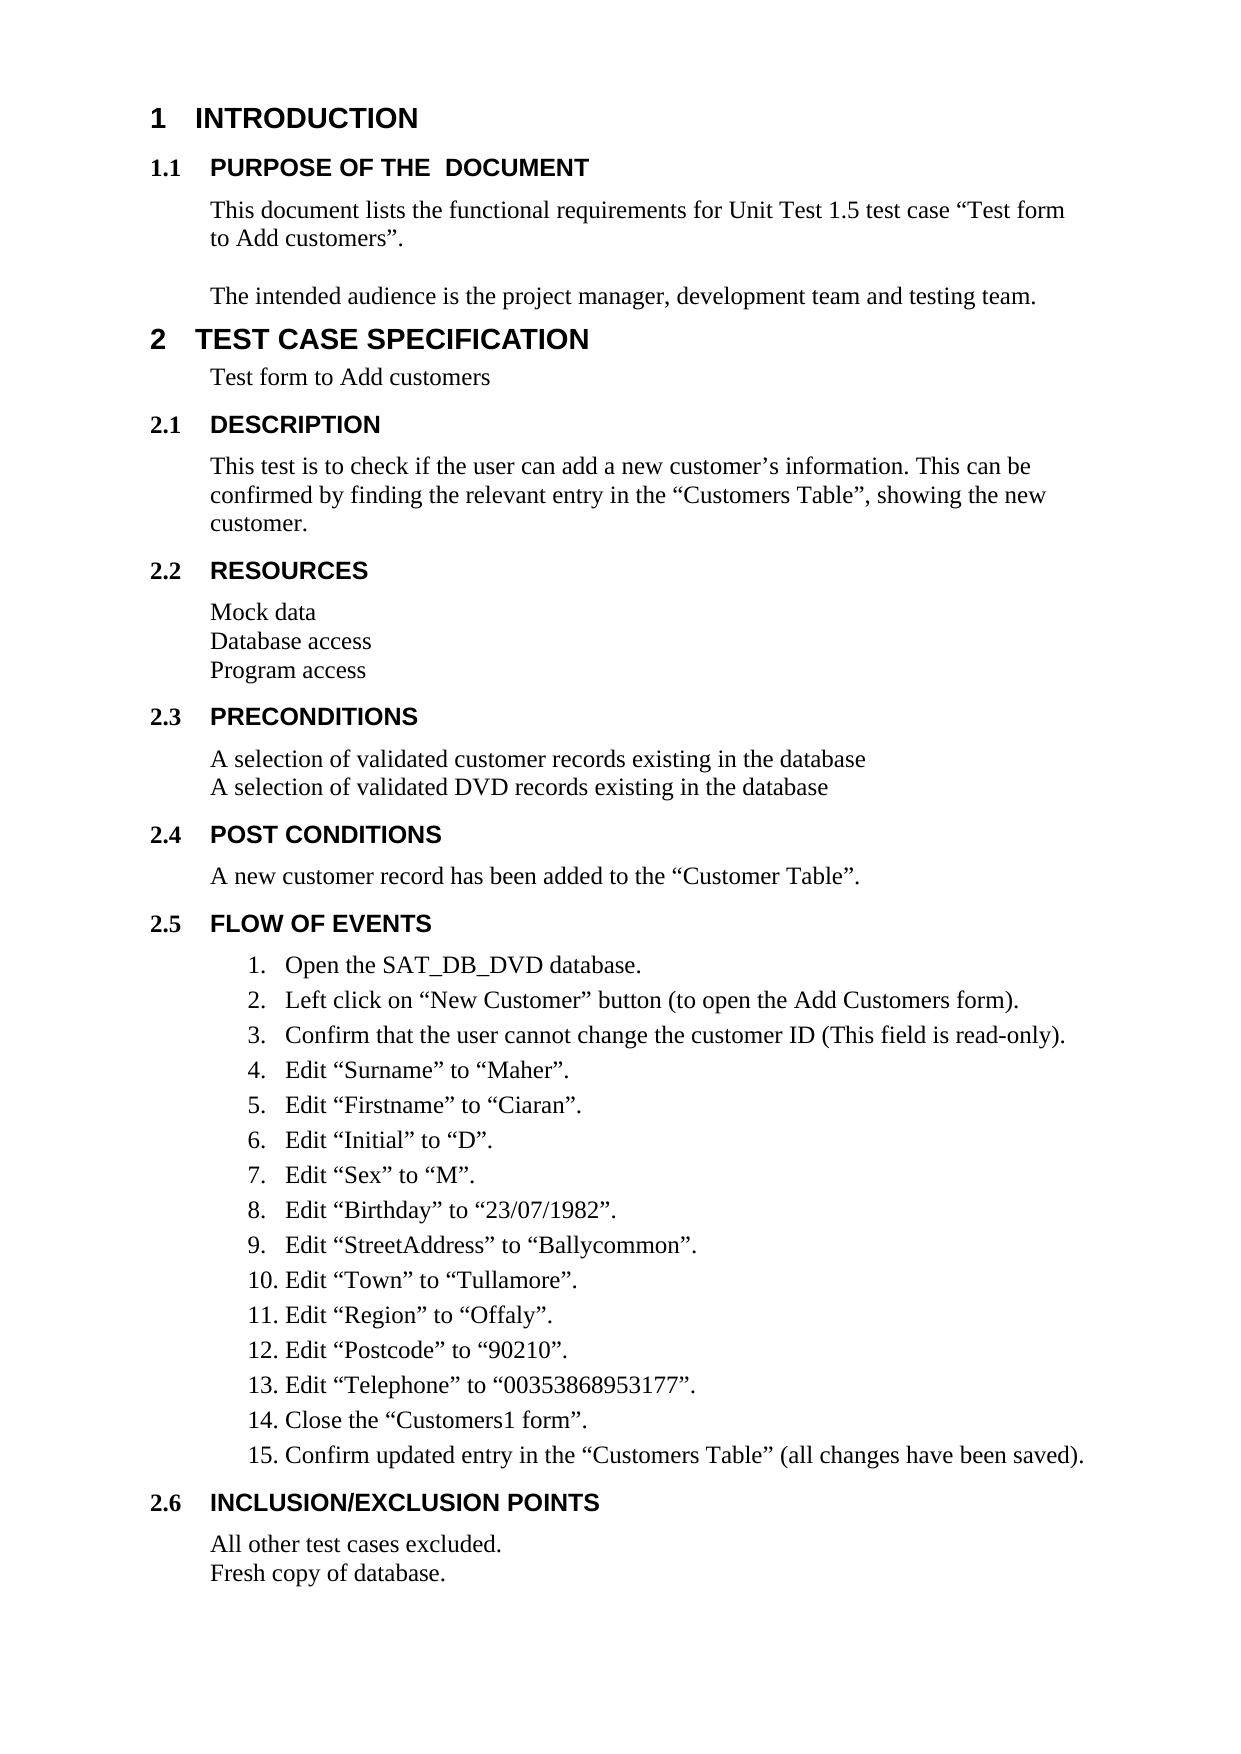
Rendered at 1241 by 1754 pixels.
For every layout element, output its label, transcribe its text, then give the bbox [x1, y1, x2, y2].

list Edit “Birthday” to “23/07/1982”. [247, 1195, 1090, 1224]
list Edit “Initial” to “D”. [247, 1125, 1090, 1154]
text This test is to check if the user can add a new customer’s information. This can be confirmed by finding the relevant entry in the “Customers Table”, showing the new customer. [210, 451, 1090, 537]
subtitle Purpose of The Test Case Document [150, 153, 1090, 182]
text A new customer record has been added to the “Customer Table”. [210, 861, 1090, 890]
list Close the “Customers1 form”. [247, 1405, 1090, 1434]
subtitle Test Case Specification [150, 322, 1090, 356]
text Test form to Add customers [210, 362, 1090, 391]
subtitle Resources [150, 556, 1090, 585]
subtitle Preconditions [150, 702, 1090, 731]
text Database access [210, 626, 1090, 655]
subtitle Inclusion/Exclusion Points [150, 1488, 1090, 1516]
list Edit “Firstname” to “Ciaran”. [247, 1090, 1090, 1119]
text A selection of validated DVD records existing in the database [210, 772, 1090, 801]
text Program access [210, 655, 1090, 683]
list Left click on “New Customer” button (to open the Add Customers form). [247, 985, 1090, 1014]
text Mock data [210, 597, 1090, 626]
list Edit “Postcode” to “90210”. [247, 1335, 1090, 1364]
list Edit “Surname” to “Maher”. [247, 1055, 1090, 1084]
subtitle Post Conditions [150, 820, 1090, 849]
subtitle Description [150, 409, 1090, 438]
list Edit “Region” to “Offaly”. [247, 1300, 1090, 1329]
text This document lists the functional requirements for Unit Test 1.5 test case “Test form to Add customers”. The intended audience is the project manager, development team and testing team. [210, 195, 1090, 310]
list Open the SAT_DB_DVD database. [247, 950, 1090, 979]
list Confirm updated entry in the “Customers Table” (all changes have been saved). [247, 1440, 1090, 1469]
list Edit “Telephone” to “00353868953177”. [247, 1370, 1090, 1399]
subtitle Flow of Events [150, 909, 1090, 938]
list Edit “Sex” to “M”. [247, 1160, 1090, 1189]
text A selection of validated customer records existing in the database [210, 744, 1090, 772]
text All other test cases excluded. Fresh copy of database. [210, 1529, 1090, 1586]
list Edit “StreetAddress” to “Ballycommon”. [247, 1230, 1090, 1259]
subtitle Introduction [150, 101, 1090, 135]
list Edit “Town” to “Tullamore”. [247, 1265, 1090, 1294]
list Confirm that the user cannot change the customer ID (This field is read-only). [247, 1020, 1090, 1049]
